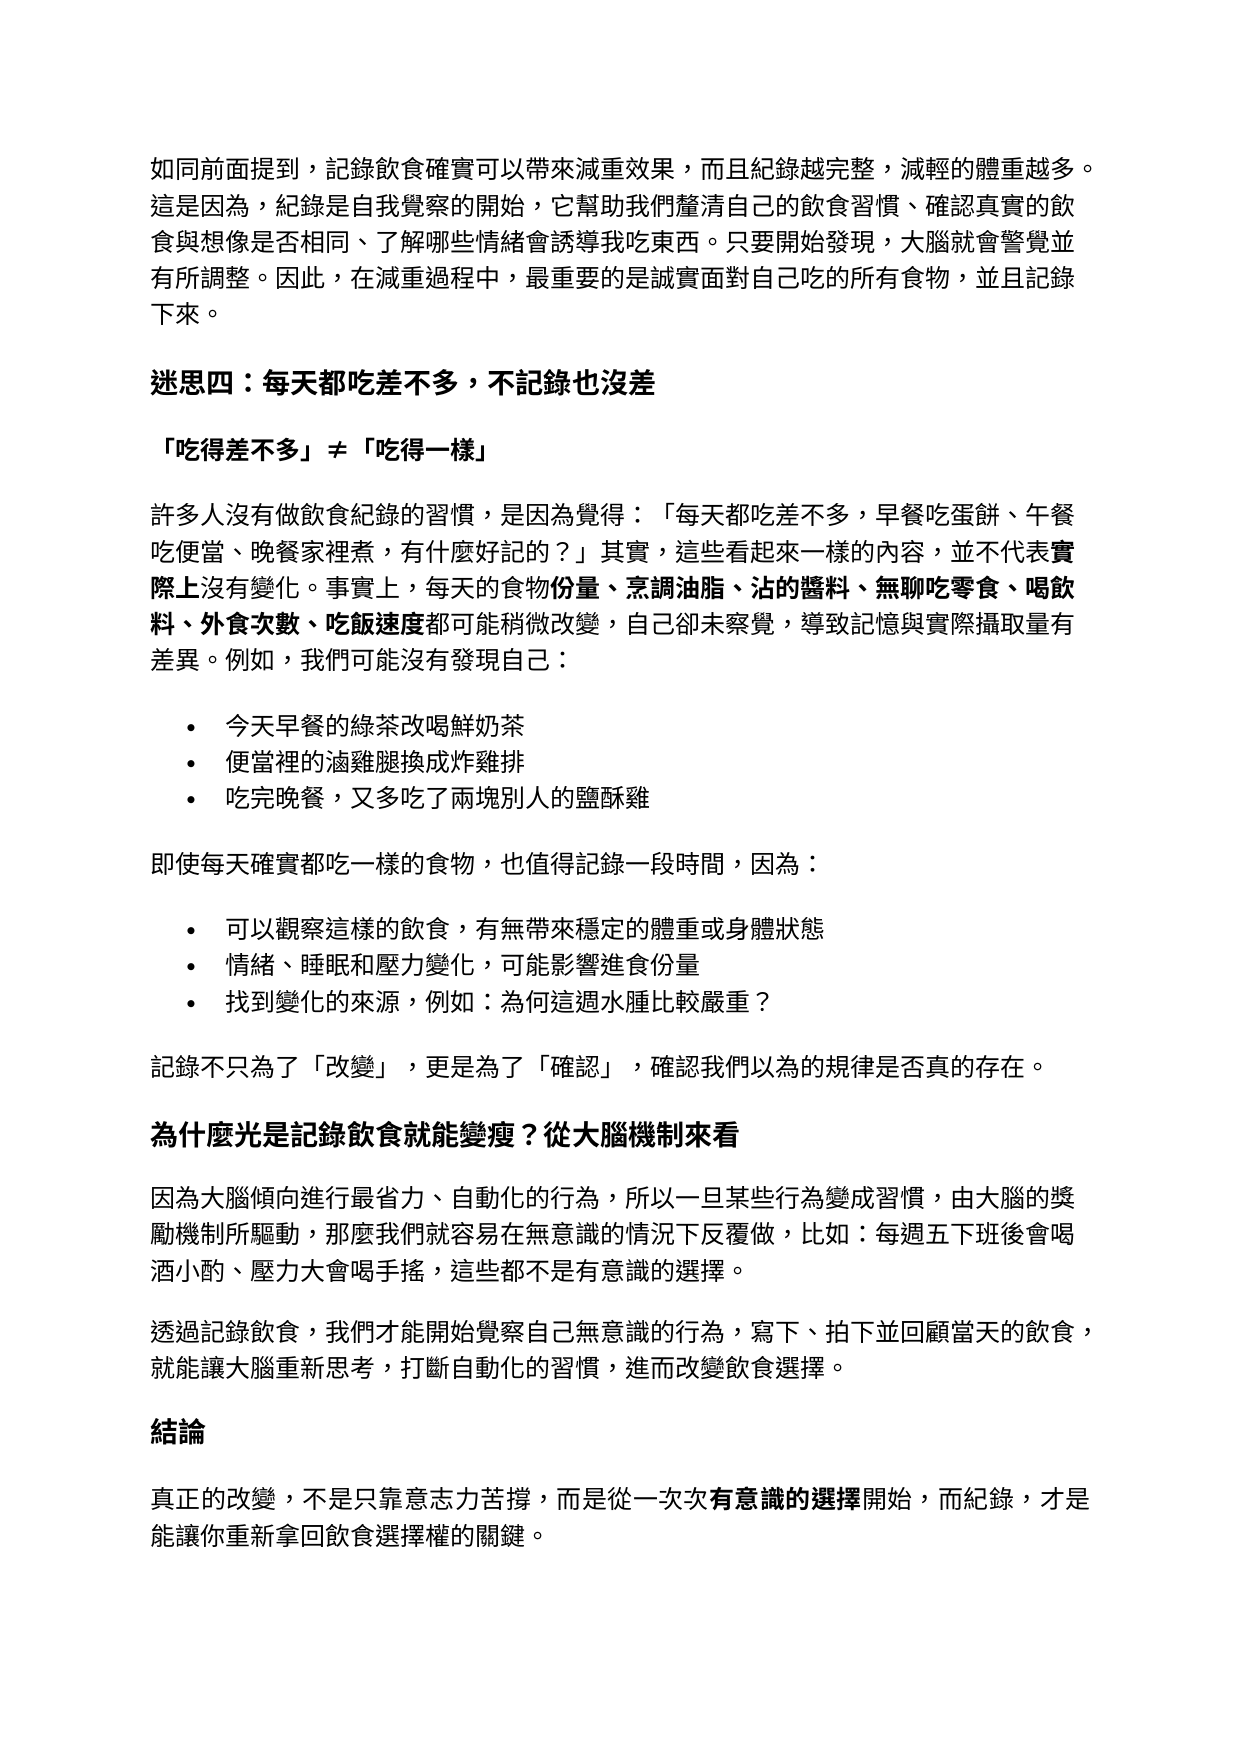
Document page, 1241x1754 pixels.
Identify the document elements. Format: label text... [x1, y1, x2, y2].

list 吃完晚餐，又多吃了兩塊別人的鹽酥雞 [187, 837, 1090, 873]
subtitle 迷思四：每天都吃差不多，不記錄也沒差 [150, 360, 1090, 401]
list 情緒、睡眠和壓力變化，可能影響進食份量 [187, 1033, 1090, 1069]
list 今天早餐的綠茶改喝鮮奶茶 [187, 706, 1090, 742]
list 便當裡的滷雞腿換成炸雞排 [187, 772, 1090, 808]
text 結論 [150, 1526, 1090, 1567]
text 許多人沒有做飲食紀錄的習慣，是因為覺得：「每天都吃差不多，早餐吃蛋餅、午餐吃便當、晚餐家裡煮，有什麼好記的？」其實，這些看起來一樣的內容，並不代表實際上沒有變化。事實上，每天的食物份量、烹調油脂、沾的醬料、無聊吃零食、喝飲料、外食次數、吃飯速度都可能稍微改變，自己卻未察覺，導致記憶與實際攝取量有差異。例如，我們可能沒有發現自己： [150, 496, 1090, 677]
text 記錄不只為了「改變」，更是為了「確認」，確認我們以為的規律是否真的存在。 [150, 1164, 1090, 1200]
text 為什麼光是記錄飲食就能變瘦？從大腦機制來看 [150, 1229, 1090, 1270]
text 如同前面提到，記錄飲食確實可以帶來減重效果，而且紀錄越完整，減輕的體重越多。這是因為，紀錄是自我覺察的開始，它幫助我們釐清自己的飲食習慣、確認真實的飲食與想像是否相同、了解哪些情緒會誘導我吃東西。只要開始發現，大腦就會警覺並有所調整。因此，在減重過程中，最重要的是誠實面對自己吃的所有食物，並且記錄下來。 [150, 150, 1090, 331]
text 即使每天確實都吃一樣的食物，也值得記錄一段時間，因為： [150, 902, 1090, 939]
text 因為大腦傾向進行最省力、自動化的行為，所以一旦某些行為變成習慣，由大腦的獎勵機制所驅動，那麼我們就容易在無意識的情況下反覆做，比如：每週五下班後會喝酒小酌、壓力大會喝手搖，這些都不是有意識的選擇。 [150, 1295, 1090, 1404]
list 可以觀察這樣的飲食，有無帶來穩定的體重或身體狀態 [187, 968, 1090, 1004]
text 「吃得差不多」≠「吃得一樣」 [150, 430, 1090, 467]
text 透過記錄飲食，我們才能開始覺察自己無意識的行為，寫下、拍下並回顧當天的飲食，就能讓大腦重新思考，打斷自動化的習慣，進而改變飲食選擇。 [150, 1429, 1090, 1501]
list 找到變化的來源，例如：為何這週水腫比較嚴重？ [187, 1099, 1090, 1135]
